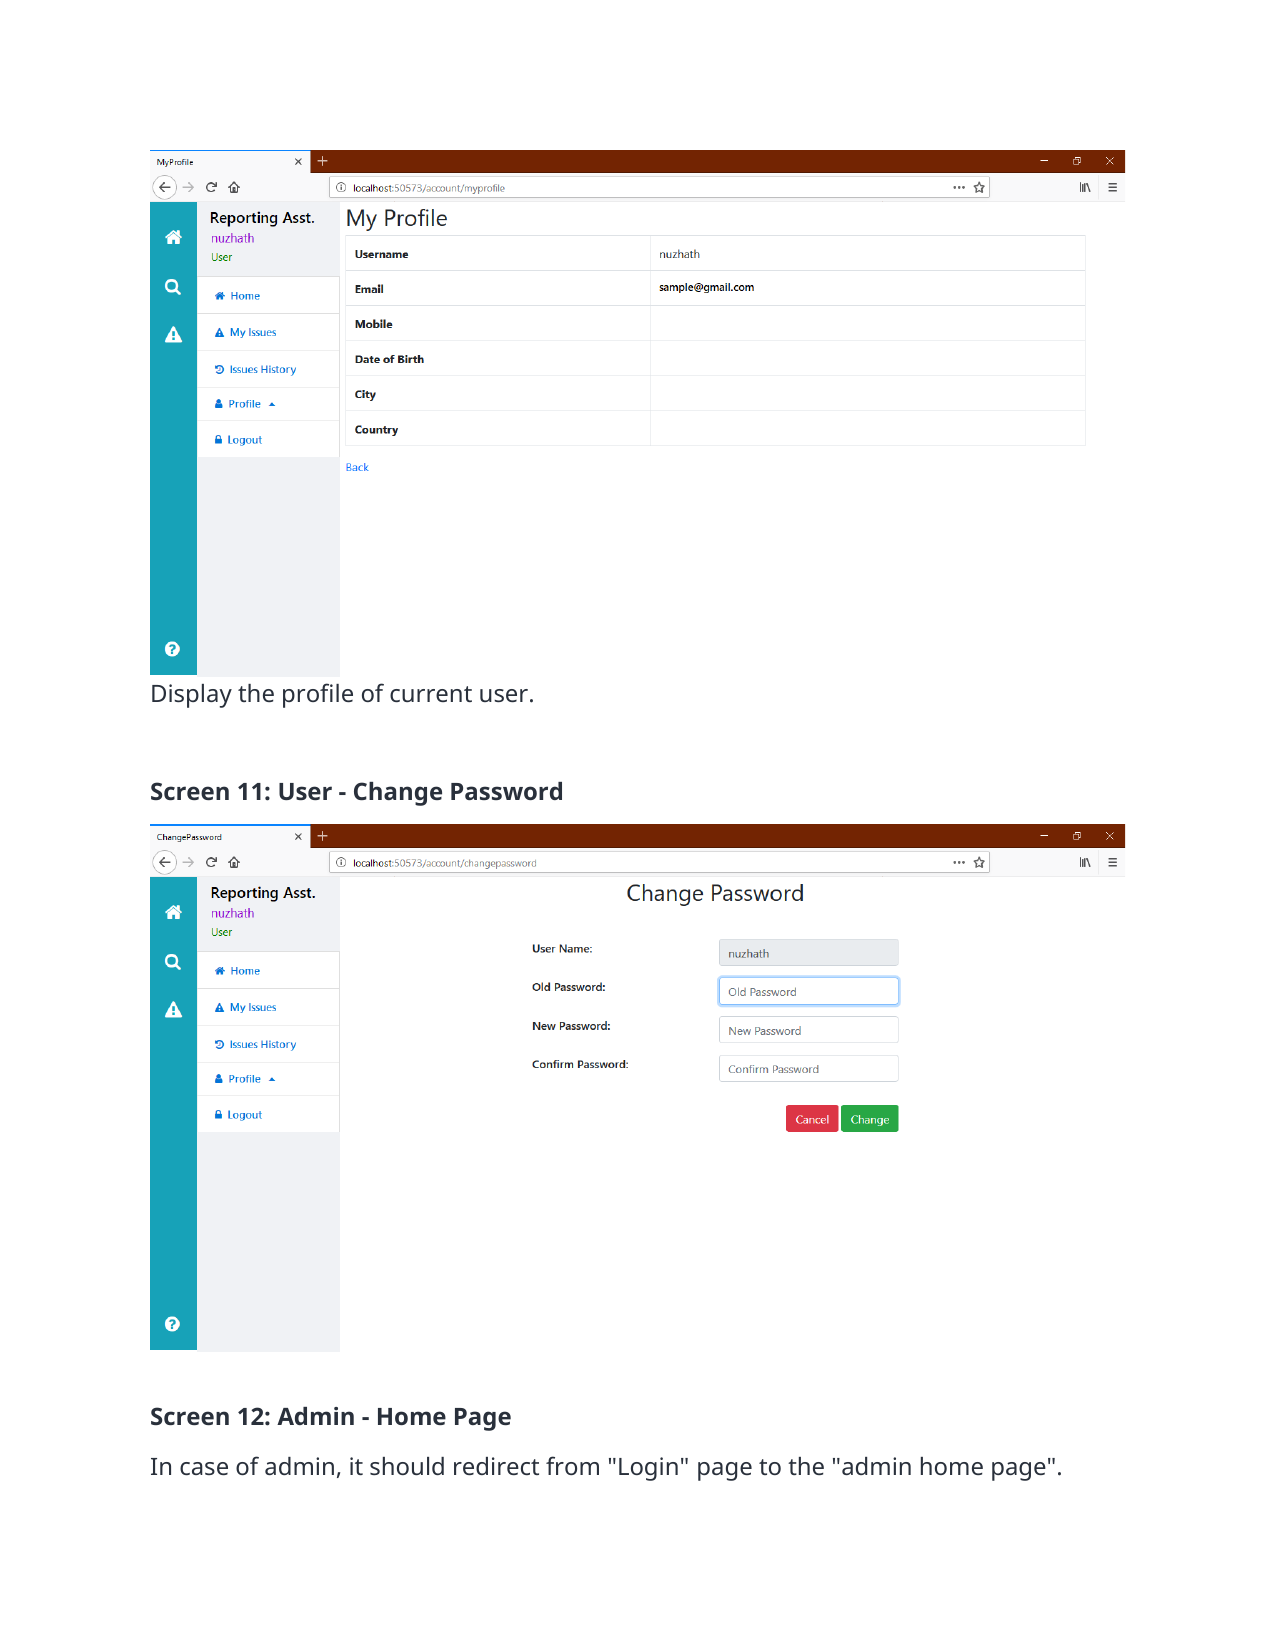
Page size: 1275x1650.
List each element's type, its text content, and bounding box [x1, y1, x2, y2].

picture [150, 150, 1125, 677]
text Screen 11: User - Change Password [150, 775, 1125, 808]
text In case of admin, it should redirect from "Login" page to the "admin home page". [150, 1449, 1125, 1482]
text Display the profile of current user. [150, 677, 1125, 709]
picture [150, 824, 1125, 1352]
text Screen 12: Admin - Home Page [150, 1400, 1125, 1433]
